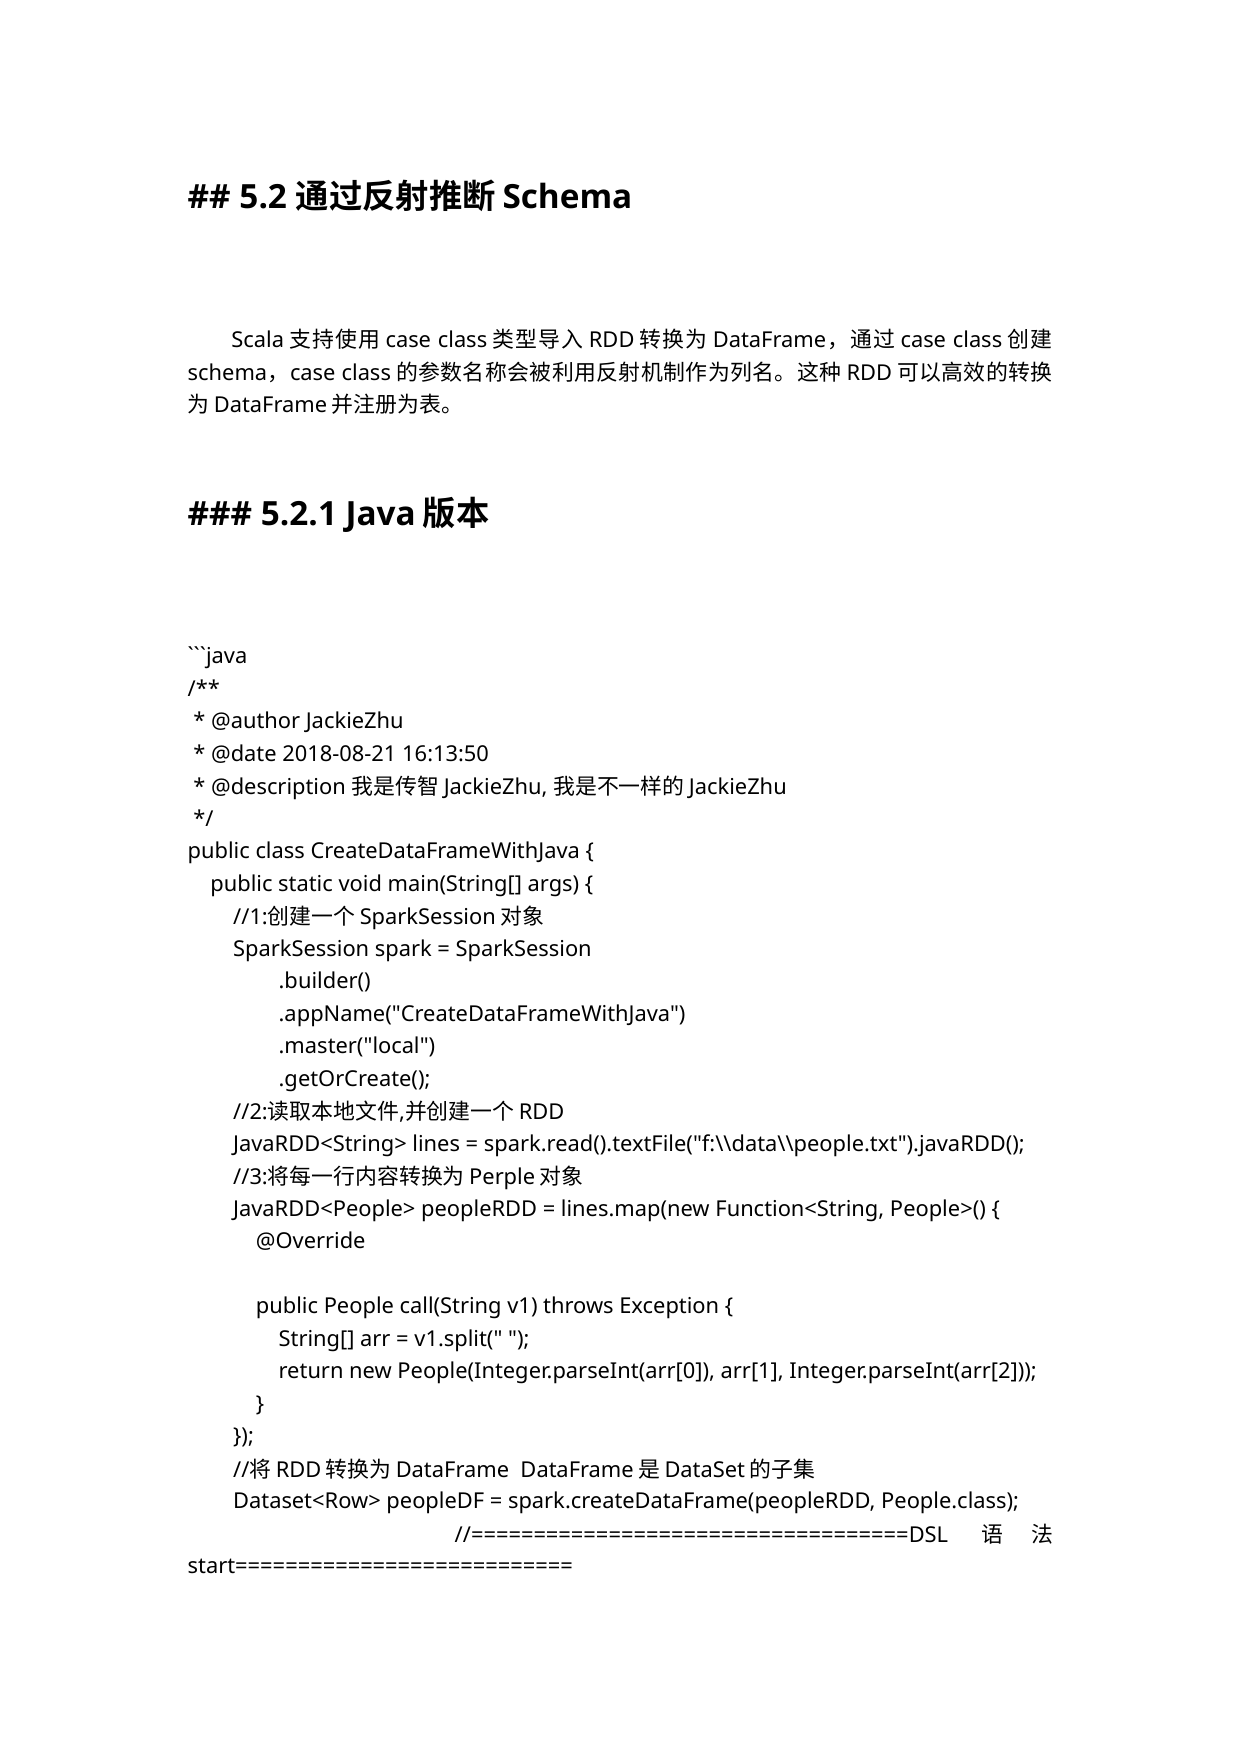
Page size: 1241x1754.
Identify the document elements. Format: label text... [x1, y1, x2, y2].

text */ [187, 801, 1053, 834]
text .getOrCreate(); [187, 1061, 1053, 1094]
text Scala支持使用case class类型导入RDD转换为DataFrame，通过case class创建schema，case class的参数名称会被利用反射机制作为列名。这种RDD可以高效的转换为DataFrame并注册为表。 [187, 322, 1053, 419]
text return new People(Integer.parseInt(arr[0]), arr[1], Integer.parseInt(arr[2])); [187, 1354, 1053, 1386]
text //===================================DSL语法start=========================== [187, 1516, 1053, 1581]
text Dataset<Row> peopleDF = spark.createDataFrame(peopleRDD, People.class); [187, 1484, 1053, 1516]
subtitle ## 5.2 通过反射推断Schema [187, 162, 1053, 227]
text JavaRDD<String> lines = spark.read().textFile("f:\\data\\people.txt").javaRDD(); [187, 1126, 1053, 1159]
text * @author JackieZhu [187, 704, 1053, 736]
text JavaRDD<People> peopleRDD = lines.map(new Function<String, People>() { [187, 1191, 1053, 1224]
text //2:读取本地文件,并创建一个RDD [187, 1094, 1053, 1126]
text //将RDD转换为DataFrame DataFrame是DataSet的子集 [187, 1451, 1053, 1484]
text ```java [187, 639, 1053, 671]
text @Override [187, 1224, 1053, 1256]
text .builder() [187, 964, 1053, 996]
text * @description 我是传智JackieZhu, 我是不一样的JackieZhu [187, 769, 1053, 801]
text .appName("CreateDataFrameWithJava") [187, 996, 1053, 1029]
text /** [187, 671, 1053, 704]
text public People call(String v1) throws Exception { [187, 1289, 1053, 1321]
text }); [187, 1419, 1053, 1451]
text * @date 2018-08-21 16:13:50 [187, 736, 1053, 769]
text //1:创建一个SparkSession对象 [187, 899, 1053, 931]
text .master("local") [187, 1029, 1053, 1061]
text } [187, 1386, 1053, 1419]
subtitle ### 5.2.1 Java版本 [187, 479, 1053, 544]
text //3:将每一行内容转换为Perple对象 [187, 1159, 1053, 1191]
text String[] arr = v1.split(" "); [187, 1321, 1053, 1354]
text public static void main(String[] args) { [187, 866, 1053, 899]
text public class CreateDataFrameWithJava { [187, 834, 1053, 866]
text SparkSession spark = SparkSession [187, 931, 1053, 964]
